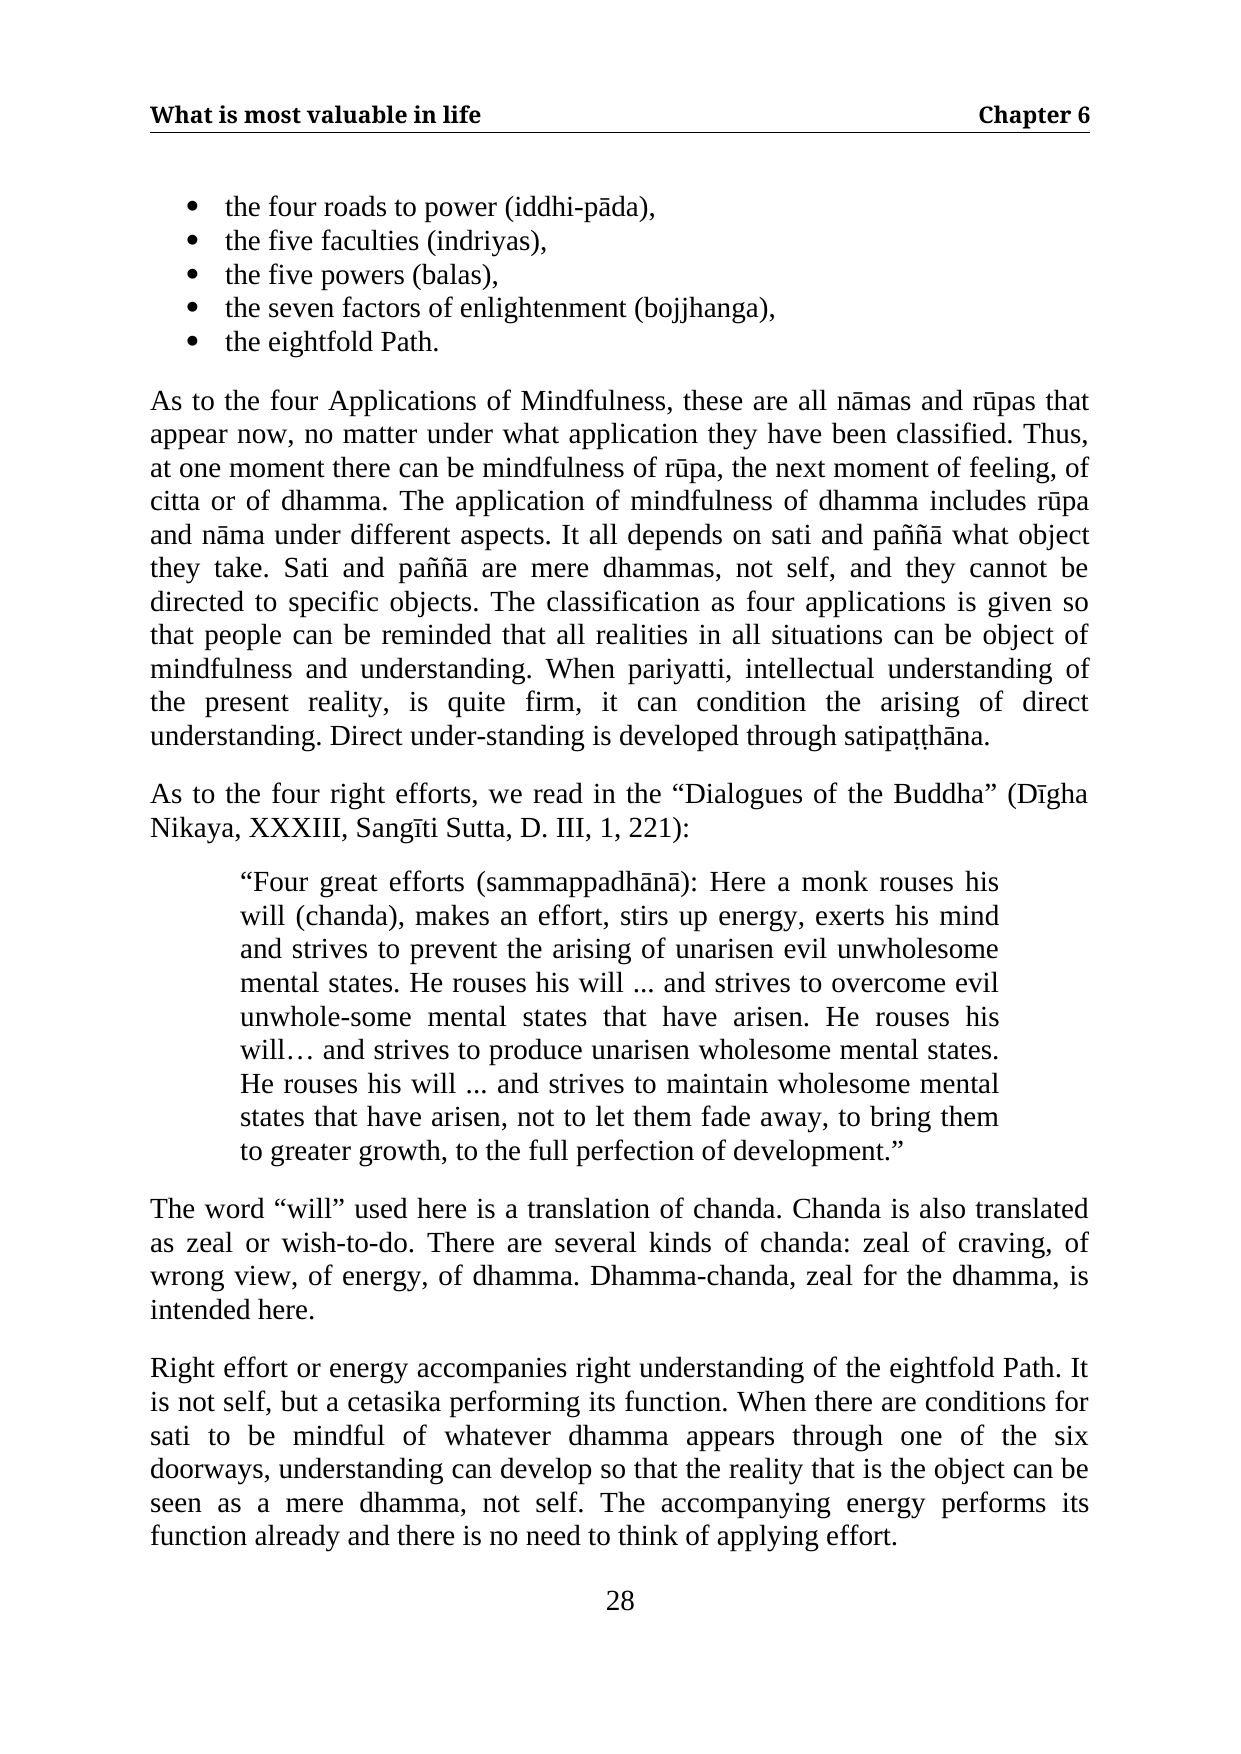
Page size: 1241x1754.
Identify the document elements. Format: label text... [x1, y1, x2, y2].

list the eightfold Path. [187, 324, 1090, 358]
text The word “will” used here is a translation of chanda. Chanda is also translated as zeal or wish-to-do. There are several kinds of chanda: zeal of craving, of wrong view, of energy, of dhamma. Dhamma-chanda, zeal for the dhamma, is intended here. [150, 1191, 1090, 1326]
text Right effort or energy accompanies right understanding of the eightfold Path. It is not self, but a cetasika performing its function. When there are conditions for sati to be mindful of whatever dhamma appears through one of the six doorways, understanding can develop so that the reality that is the object can be seen as a mere dhamma, not self. The accompanying energy performs its function already and there is no need to think of applying effort. [150, 1351, 1090, 1552]
list the five powers (balas), [187, 257, 1090, 290]
list the seven factors of enlightenment (bojjhanga), [187, 290, 1090, 324]
text As to the four Applications of Mindfulness, these are all nāmas and rūpas that appear now, no matter under what application they have been classified. Thus, at one moment there can be mindfulness of rūpa, the next moment of feeling, of citta or of dhamma. The application of mindfulness of dhamma includes rūpa and nāma under different aspects. It all depends on sati and paññā what object they take. Sati and paññā are mere dhammas, not self, and they cannot be directed to specific objects. The classification as four applications is given so that people can be reminded that all realities in all situations can be object of mindfulness and understanding. When pariyatti, intellectual understanding of the present reality, is quite firm, it can condition the arising of direct understanding. Direct under-standing is developed through satipaṭṭhāna. [150, 383, 1090, 752]
list the five faculties (indriyas), [187, 223, 1090, 257]
text “Four great efforts (sammappadhānā): Here a monk rouses his will (chanda), makes an effort, stirs up energy, exerts his mind and strives to prevent the arising of unarisen evil unwholesome mental states. He rouses his will ... and strives to overcome evil unwhole-some mental states that have arisen. He rouses his will… and strives to produce unarisen wholesome mental states. He rouses his will ... and strives to maintain wholesome mental states that have arisen, not to let them fade away, to bring them to greater growth, to the full perfection of development.” [240, 864, 1000, 1166]
list the four roads to power (iddhi-pāda), [187, 189, 1090, 223]
text As to the four right efforts, we read in the “Dialogues of the Buddha” (Dīgha Nikaya, XXXIII, Sangīti Sutta, D. III, 1, 221): [150, 777, 1090, 844]
